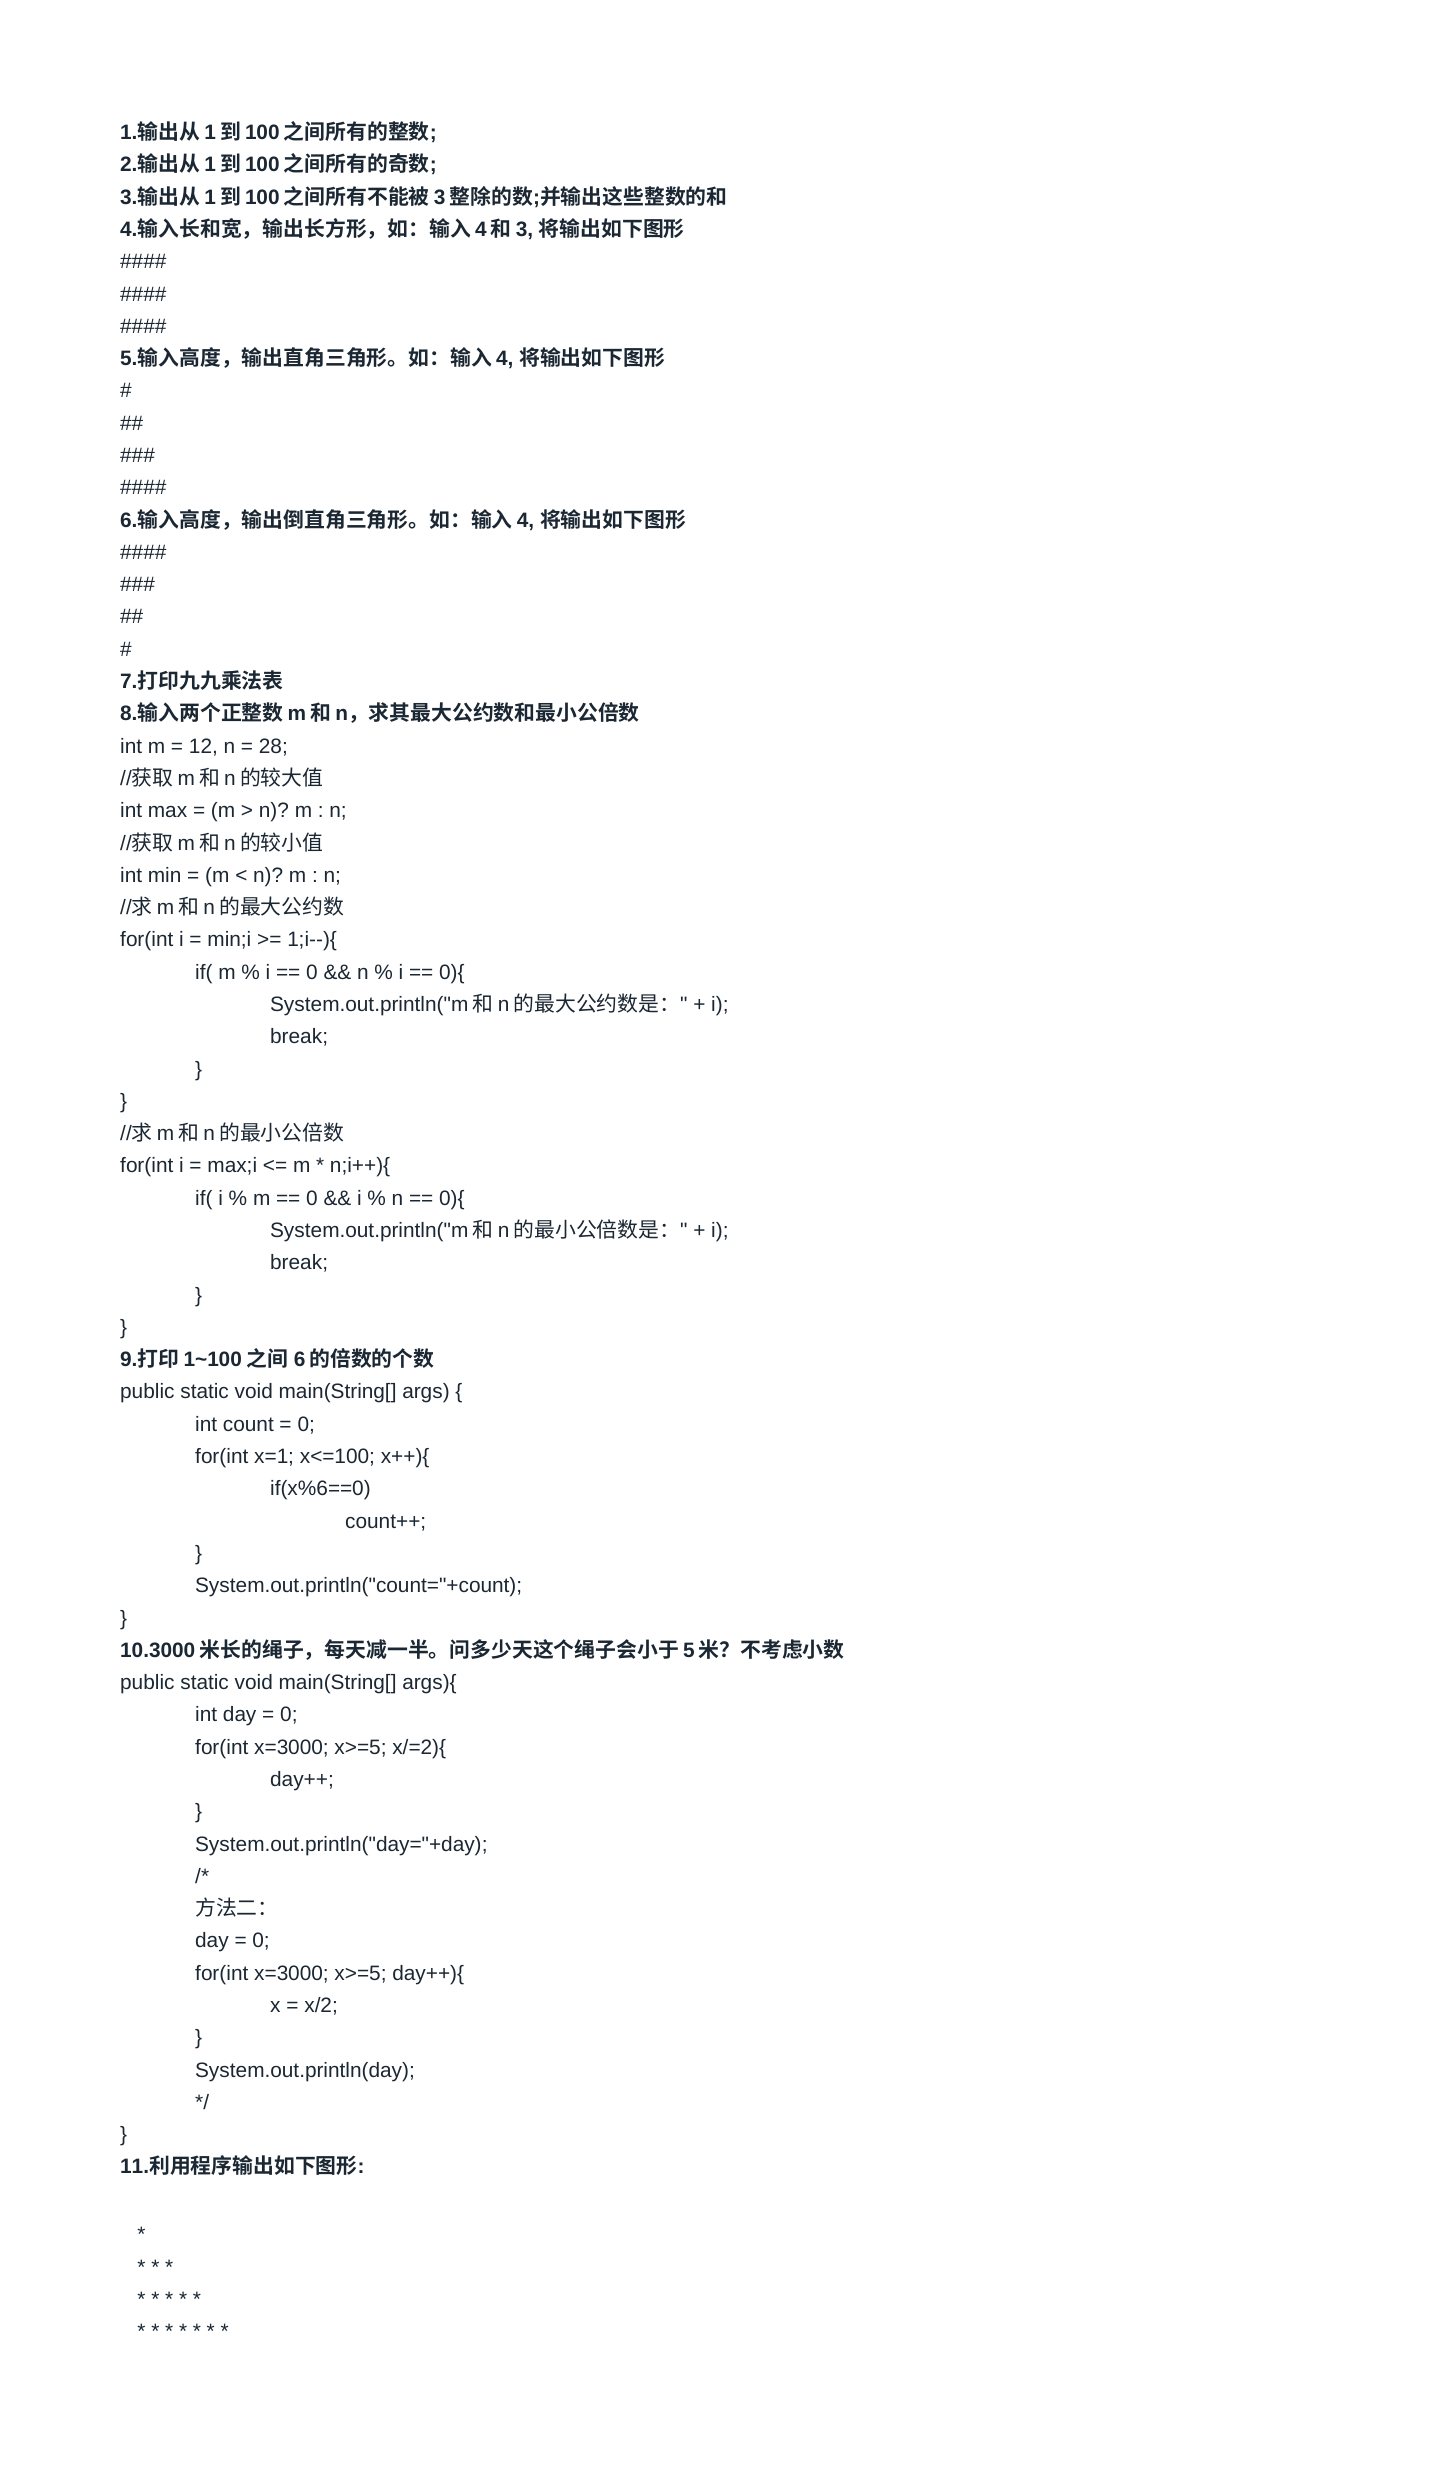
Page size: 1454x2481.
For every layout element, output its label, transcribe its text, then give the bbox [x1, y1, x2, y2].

text } [120, 1282, 1333, 1306]
text //获取m和n的较大值 [120, 766, 1333, 790]
text } [120, 2025, 1333, 2049]
text ## [120, 604, 1333, 628]
text 4.输入长和宽，输出长方形，如：输入4和3, 将输出如下图形 [120, 217, 1333, 241]
text } [120, 1089, 1333, 1113]
text for(int i = max;i <= m * n;i++){ [120, 1153, 1333, 1177]
text 6.输入高度，输出倒直角三角形。如：输入4, 将输出如下图形 [120, 507, 1333, 531]
text 11.利用程序输出如下图形: [120, 2154, 1333, 2178]
text ## [120, 411, 1333, 434]
text #### [120, 314, 1333, 338]
text System.out.println("count="+count); [120, 1573, 1333, 1597]
text } [120, 1315, 1333, 1339]
text 10.3000米长的绳子，每天减一半。问多少天这个绳子会小于5米？不考虑小数 [120, 1638, 1333, 1662]
text public static void main(String[] args) { [120, 1379, 1333, 1403]
text //求m和n的最大公约数 [120, 895, 1333, 919]
text break; [120, 1250, 1333, 1274]
text 9.打印1~100之间 6的倍数的个数 [120, 1347, 1333, 1371]
text /* [120, 1864, 1333, 1888]
text #### [120, 249, 1333, 273]
text #### [120, 281, 1333, 305]
text 2.输出从1到100之间所有的奇数; [120, 152, 1333, 176]
text ### [120, 443, 1333, 467]
text day = 0; [120, 1928, 1333, 1952]
text 7.打印九九乘法表 [120, 669, 1333, 693]
text break; [120, 1024, 1333, 1048]
text */ [120, 2090, 1333, 2114]
text System.out.println("m和n的最大公约数是：" + i); [120, 992, 1333, 1016]
text } [120, 1799, 1333, 1823]
text 方法二： [120, 1896, 1333, 1920]
text if(x%6==0) [120, 1476, 1333, 1500]
text x = x/2; [120, 1993, 1333, 2017]
text } [120, 2122, 1333, 2146]
text * * * * * [120, 2287, 1333, 2311]
text } [120, 1541, 1333, 1565]
text #### [120, 475, 1333, 499]
text //求m和n的最小公倍数 [120, 1121, 1333, 1145]
text * * * [120, 2254, 1333, 2278]
text int max = (m > n)? m : n; [120, 798, 1333, 822]
text # [120, 637, 1333, 661]
text } [120, 1605, 1333, 1629]
text count++; [120, 1508, 1333, 1532]
text System.out.println("m和n的最小公倍数是：" + i); [120, 1218, 1333, 1242]
text # [120, 378, 1333, 402]
text for(int x=1; x<=100; x++){ [120, 1444, 1333, 1468]
text //获取m和n的较小值 [120, 830, 1333, 854]
text int day = 0; [120, 1702, 1333, 1726]
text System.out.println(day); [120, 2057, 1333, 2081]
text * * * * * * * [120, 2319, 1333, 2343]
text * [120, 2222, 1333, 2246]
text 3.输出从1到100之间所有不能被3整除的数;并输出这些整数的和 [120, 184, 1333, 208]
text } [120, 1056, 1333, 1080]
text public static void main(String[] args){ [120, 1670, 1333, 1694]
text int min = (m < n)? m : n; [120, 863, 1333, 887]
text 5.输入高度，输出直角三角形。如：输入4, 将输出如下图形 [120, 346, 1333, 370]
text for(int x=3000; x>=5; x/=2){ [120, 1734, 1333, 1758]
text day++; [120, 1767, 1333, 1791]
text 8.输入两个正整数m和n，求其最大公约数和最小公倍数 [120, 701, 1333, 725]
text ### [120, 572, 1333, 596]
text if( m % i == 0 && n % i == 0){ [120, 959, 1333, 983]
text System.out.println("day="+day); [120, 1831, 1333, 1855]
text 1.输出从1到100之间所有的整数; [120, 120, 1333, 144]
text #### [120, 540, 1333, 564]
text if( i % m == 0 && i % n == 0){ [120, 1186, 1333, 1209]
text int count = 0; [120, 1412, 1333, 1436]
text for(int i = min;i >= 1;i--){ [120, 927, 1333, 951]
text int m = 12, n = 28; [120, 733, 1333, 757]
text for(int x=3000; x>=5; day++){ [120, 1961, 1333, 1984]
